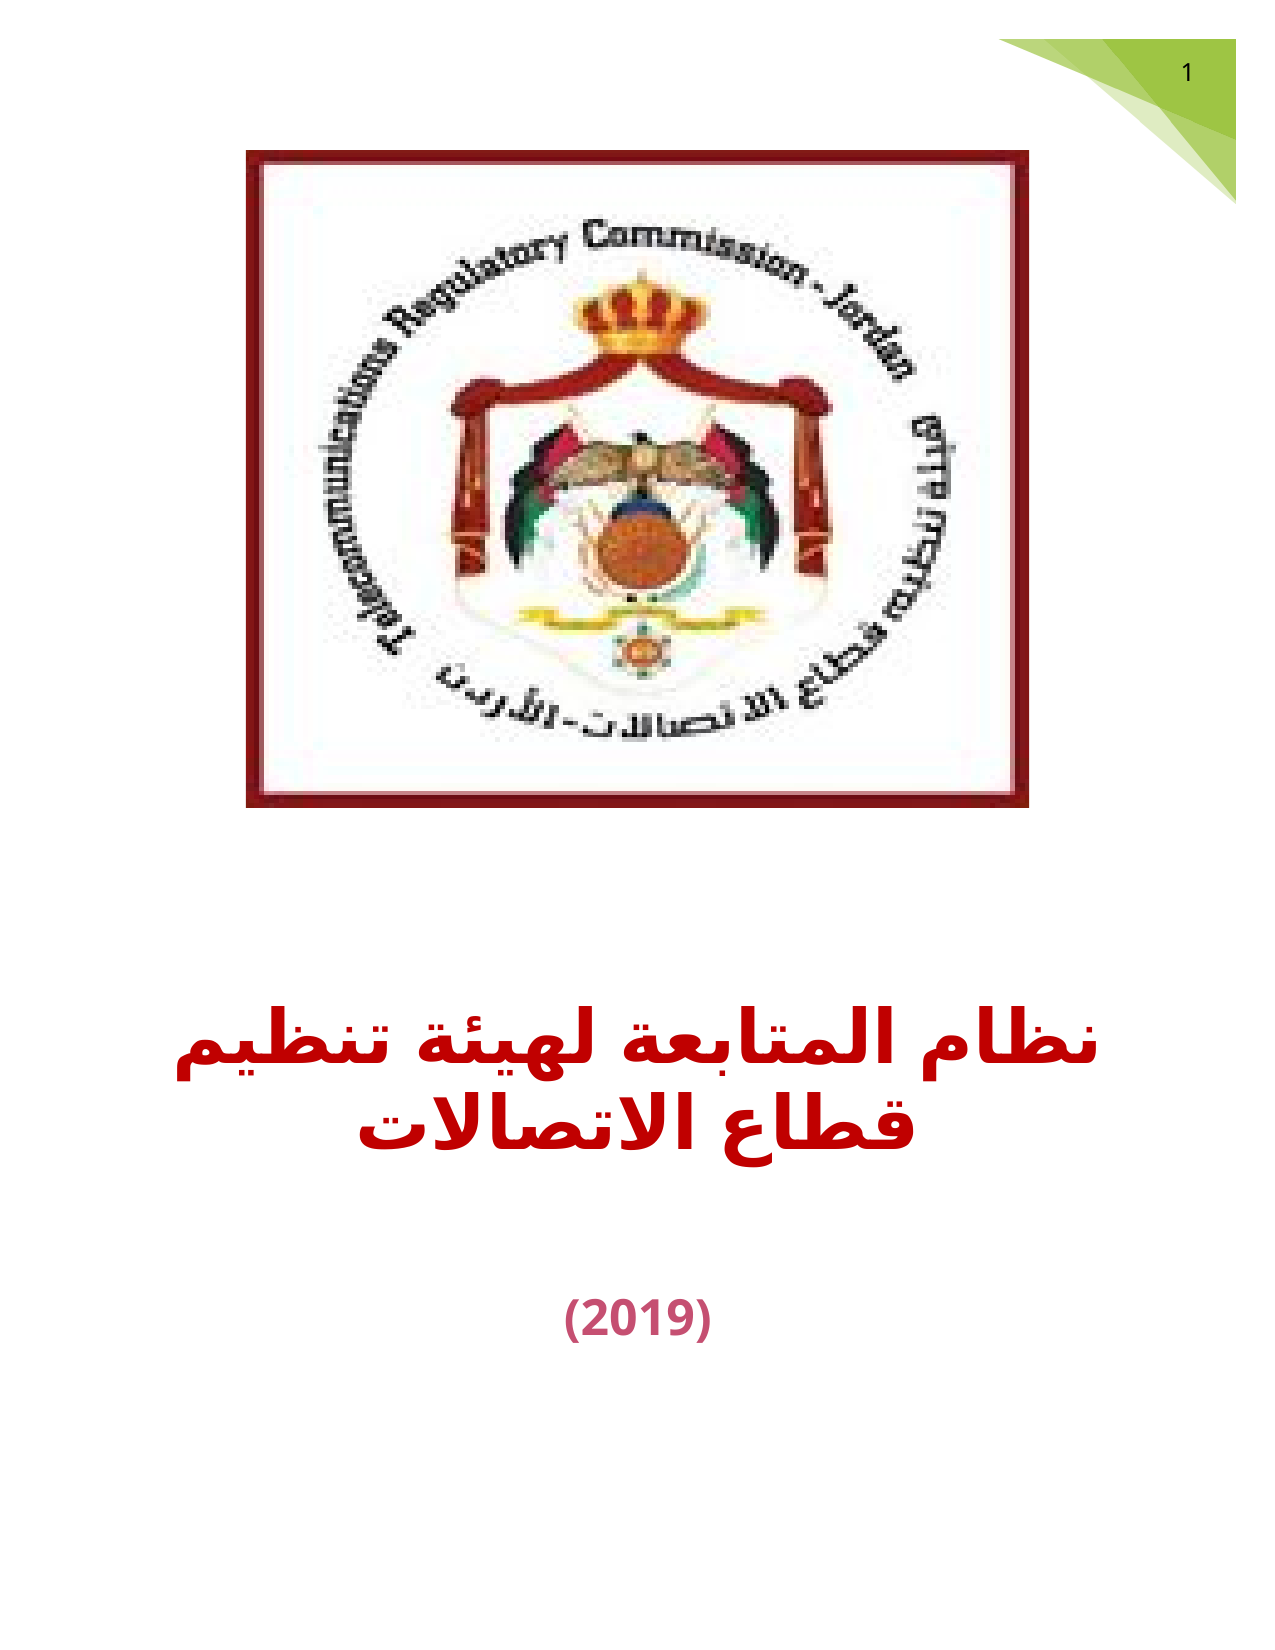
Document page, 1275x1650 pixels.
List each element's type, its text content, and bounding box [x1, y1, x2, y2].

text (2019) [150, 1282, 1125, 1350]
picture [245, 39, 1236, 808]
subtitle نظام المتابعة لهيئة تنظيم قطاع الاتصالات [150, 993, 1125, 1165]
